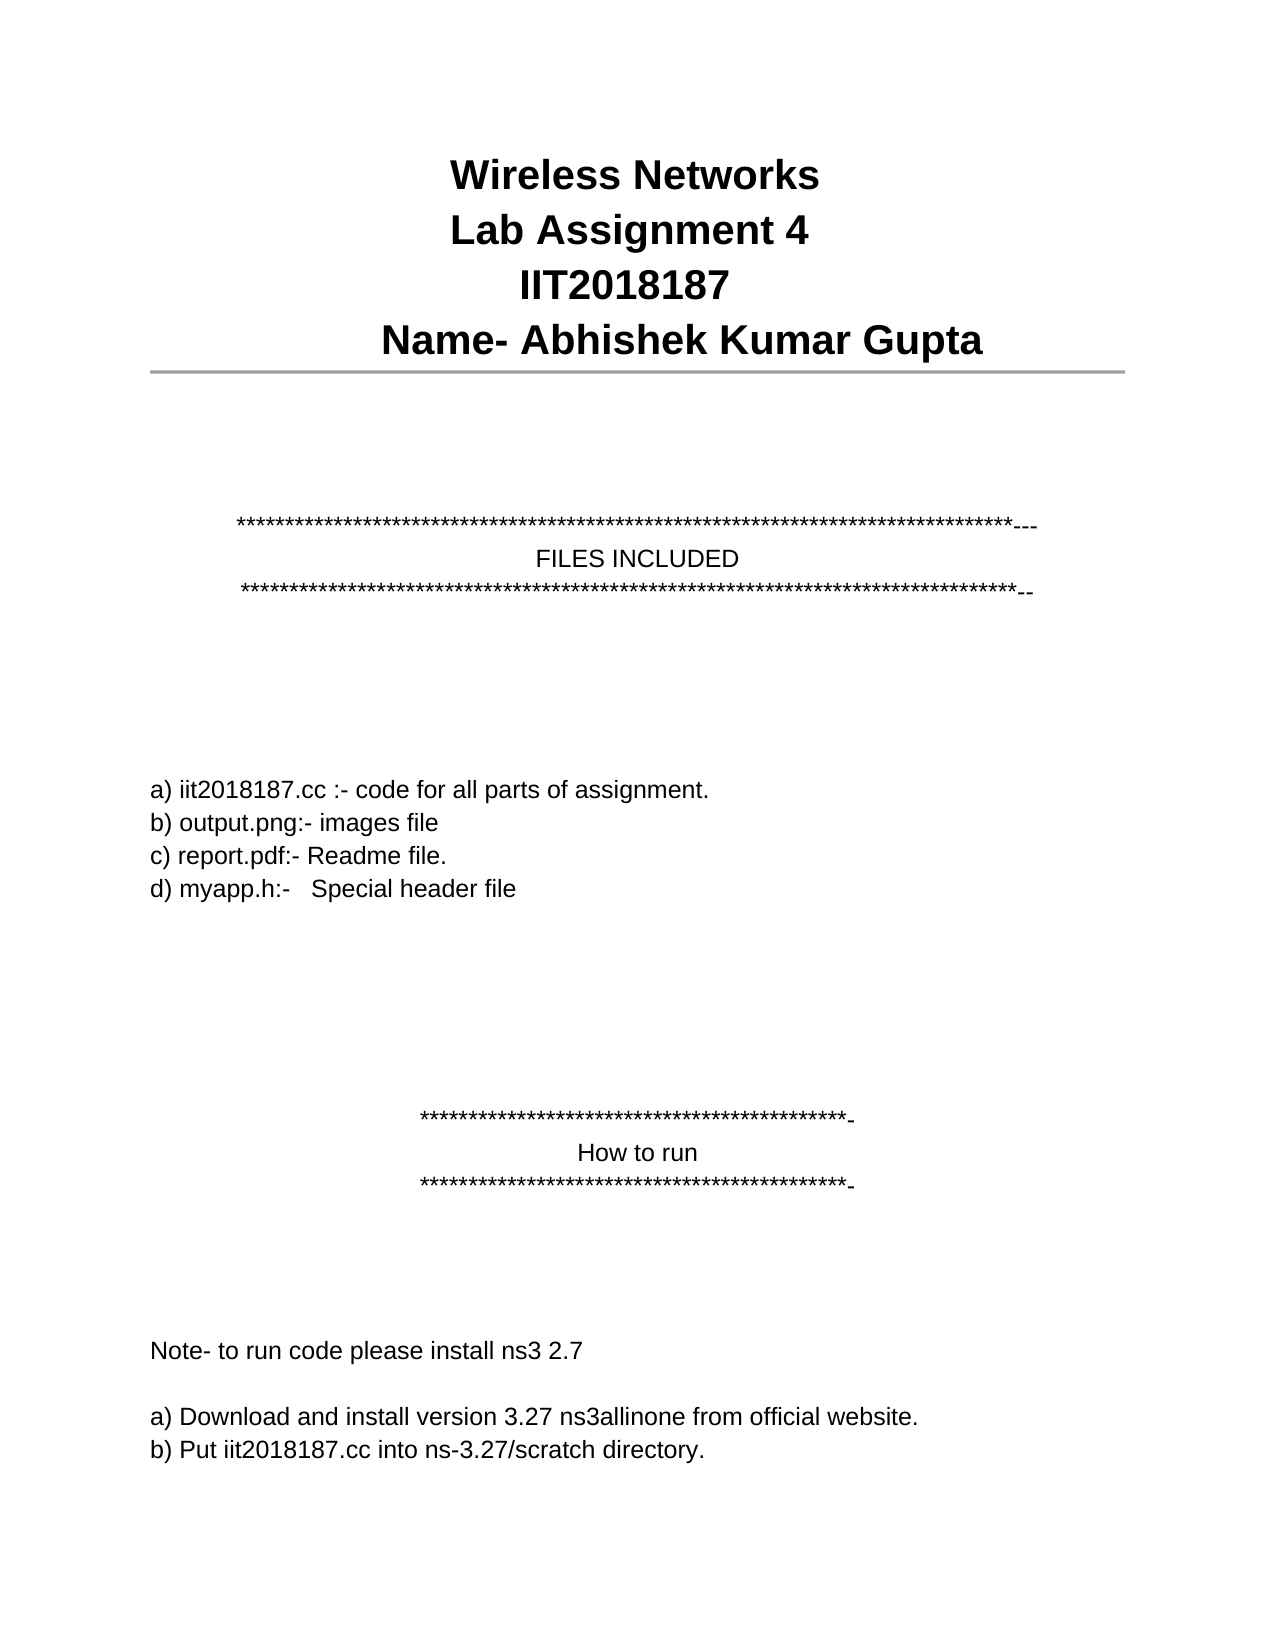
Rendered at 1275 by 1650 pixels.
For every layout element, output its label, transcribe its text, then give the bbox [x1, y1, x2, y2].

text Name- Abhishek Kumar Gupta [150, 315, 1125, 363]
text IIT2018187 [450, 260, 1125, 308]
text b) output.png:- images file [150, 808, 1125, 837]
text Wireless Networks [450, 150, 1125, 198]
text ********************************************************************************--- [150, 511, 1125, 539]
text ********************************************- [150, 1171, 1125, 1200]
text How to run [150, 1138, 1125, 1167]
text Lab Assignment 4 [450, 205, 1125, 253]
text c) report.pdf:- Readme file. [150, 841, 1125, 870]
text Note- to run code please install ns3 2.7 [150, 1336, 1125, 1365]
text a) iit2018187.cc :- code for all parts of assignment. [150, 775, 1125, 804]
text ********************************************- [150, 1105, 1125, 1134]
text d) myapp.h:- Special header file [150, 874, 1125, 903]
text ********************************************************************************-- [150, 577, 1125, 606]
text a) Download and install version 3.27 ns3allinone from official website. [150, 1402, 1125, 1431]
text FILES INCLUDED [150, 544, 1125, 573]
text b) Put iit2018187.cc into ns-3.27/scratch directory. [150, 1435, 1125, 1464]
